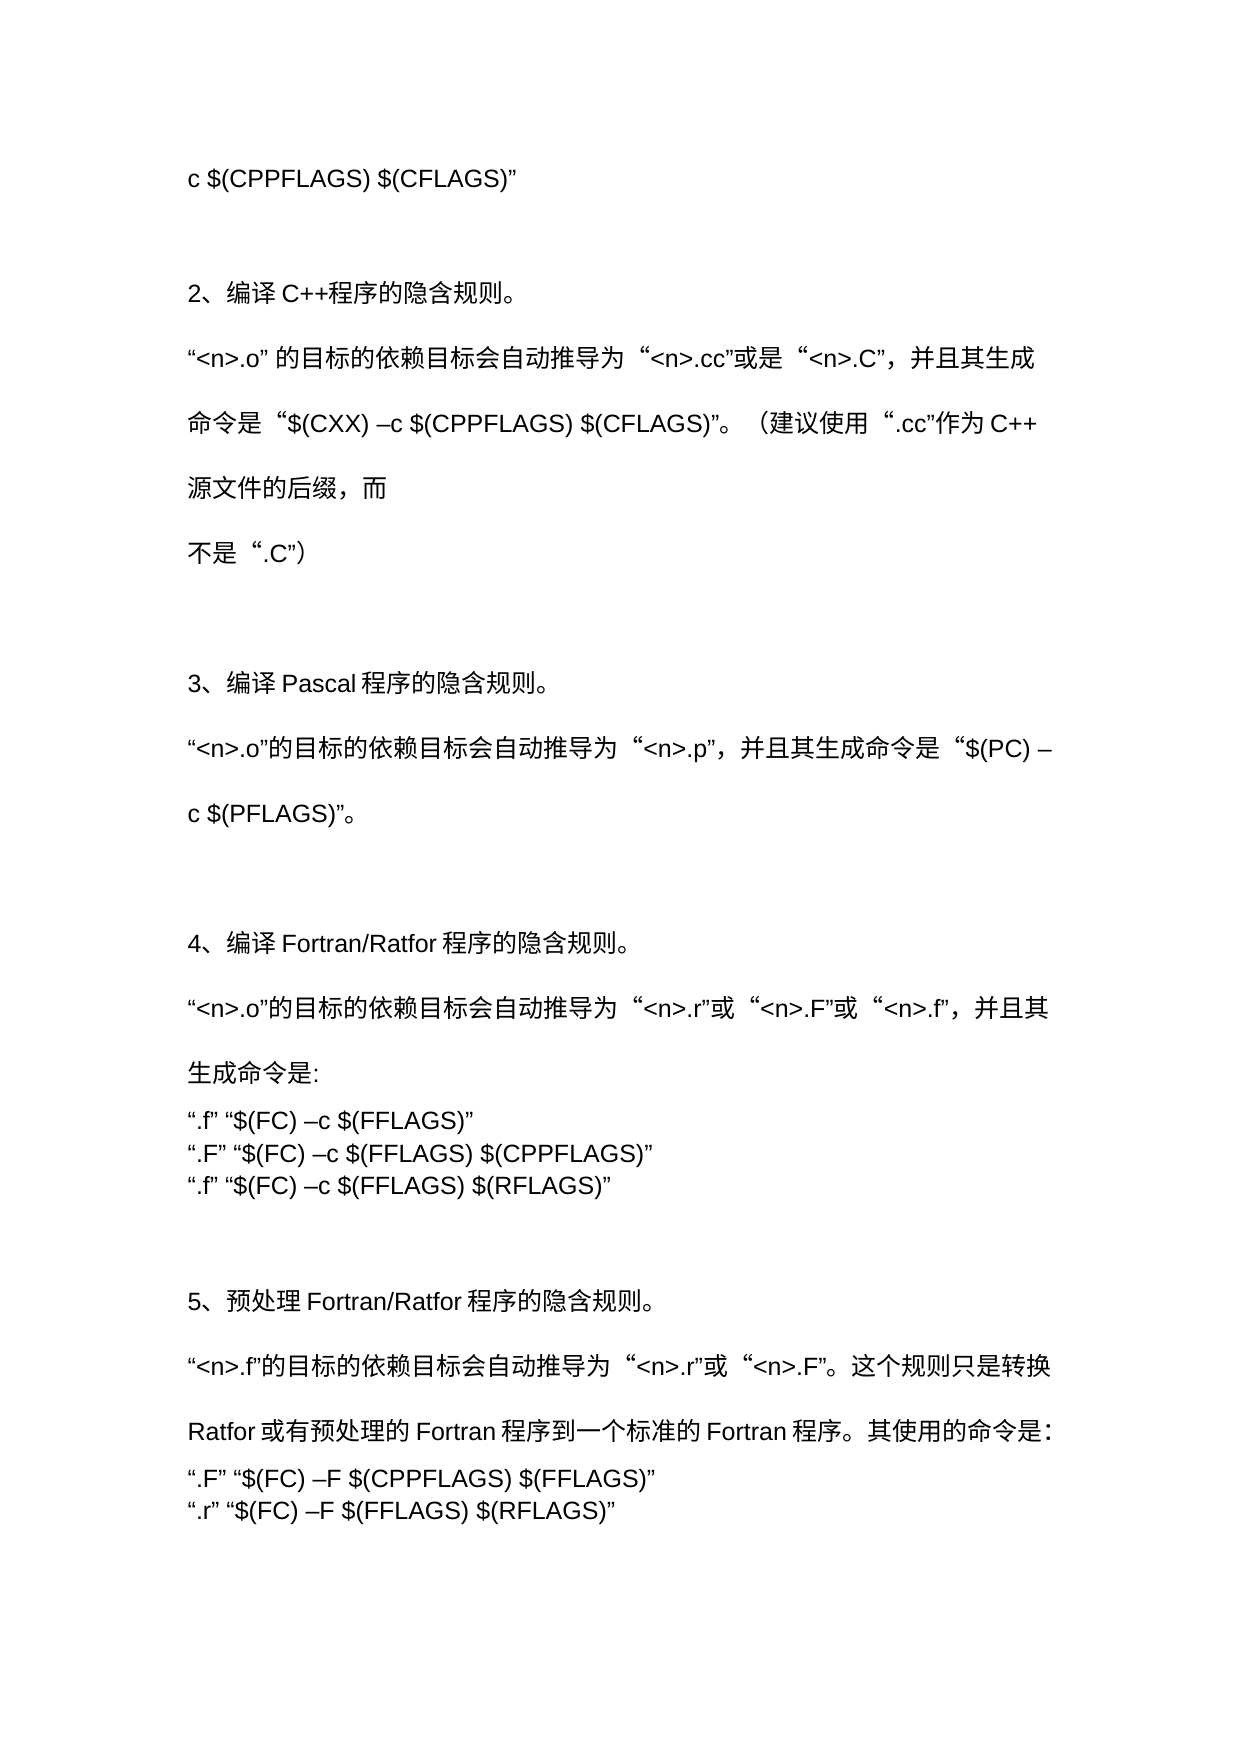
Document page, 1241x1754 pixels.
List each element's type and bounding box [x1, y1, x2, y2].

text [187, 162, 1053, 1527]
